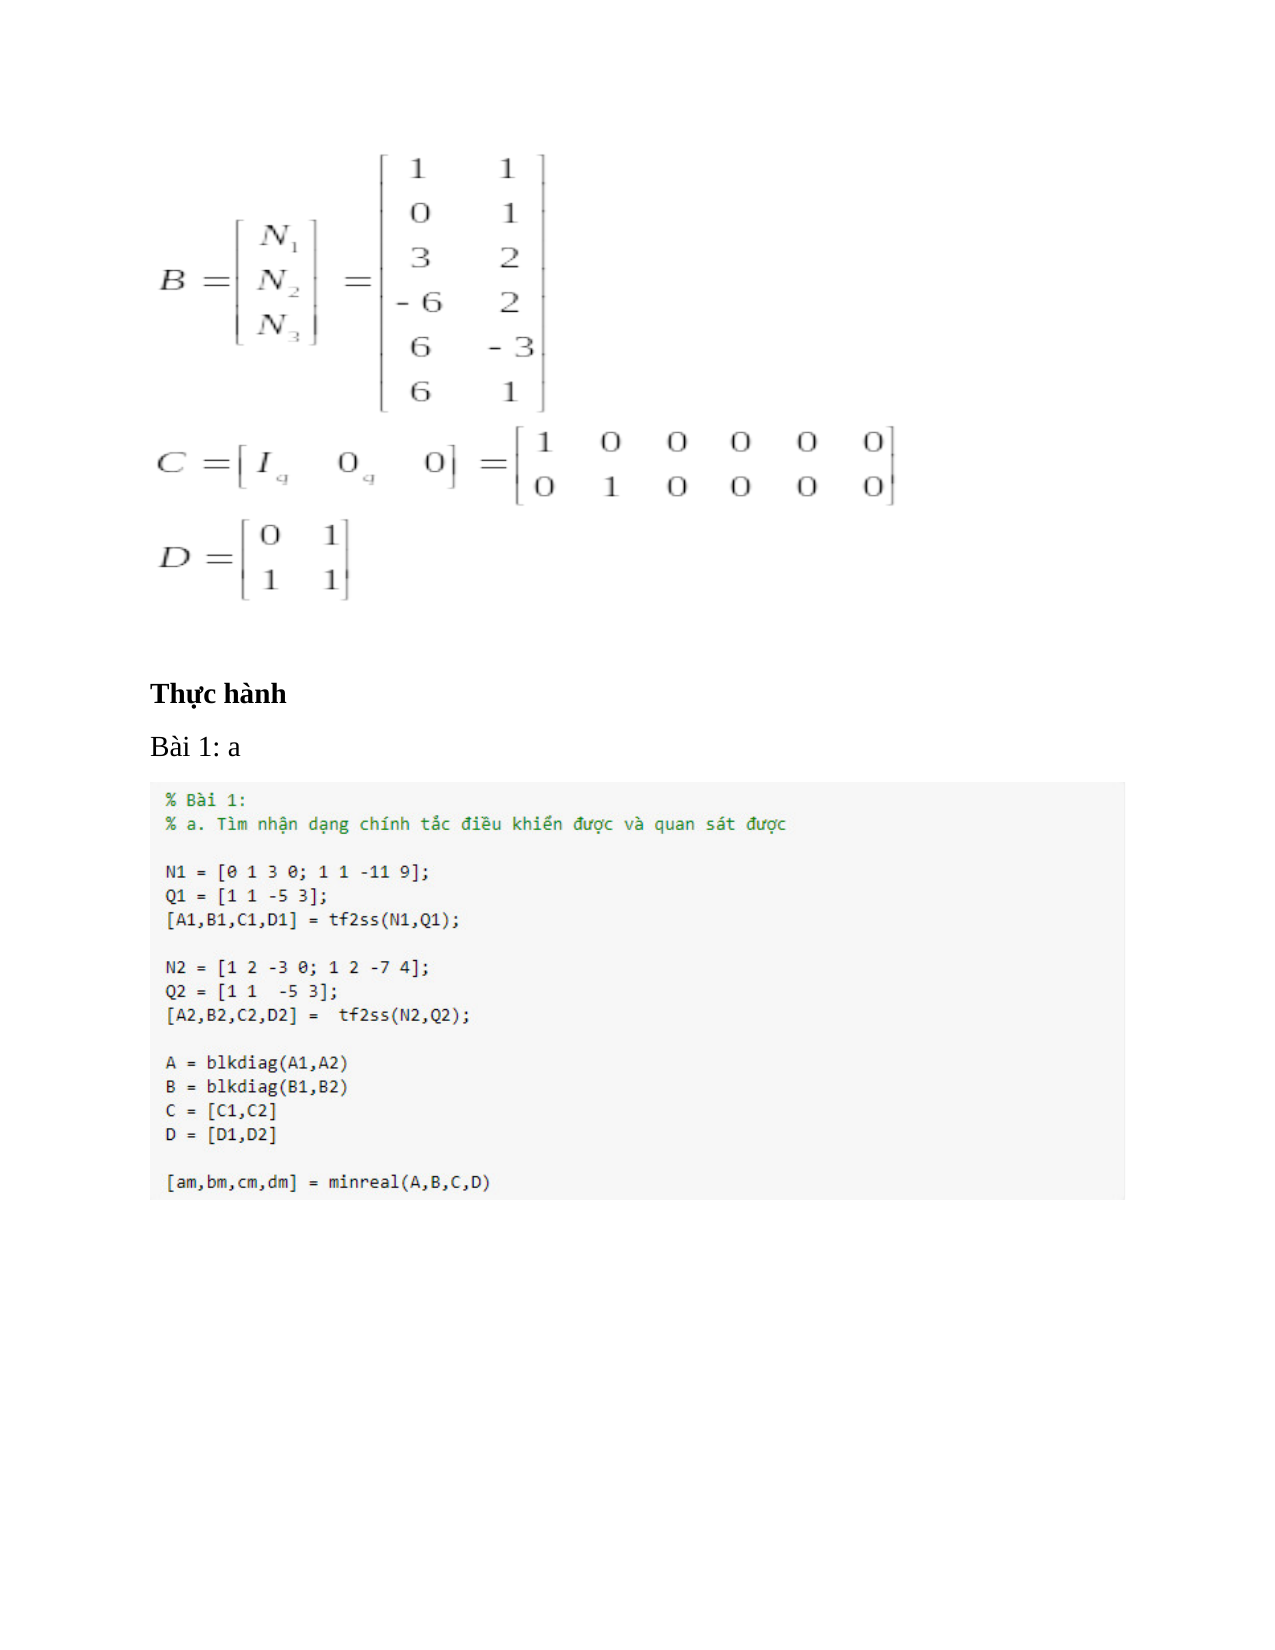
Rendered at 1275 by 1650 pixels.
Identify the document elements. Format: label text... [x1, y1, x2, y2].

text Thực hành [150, 676, 1125, 710]
picture [150, 782, 1125, 1200]
text Bài 1: a [150, 729, 1125, 763]
